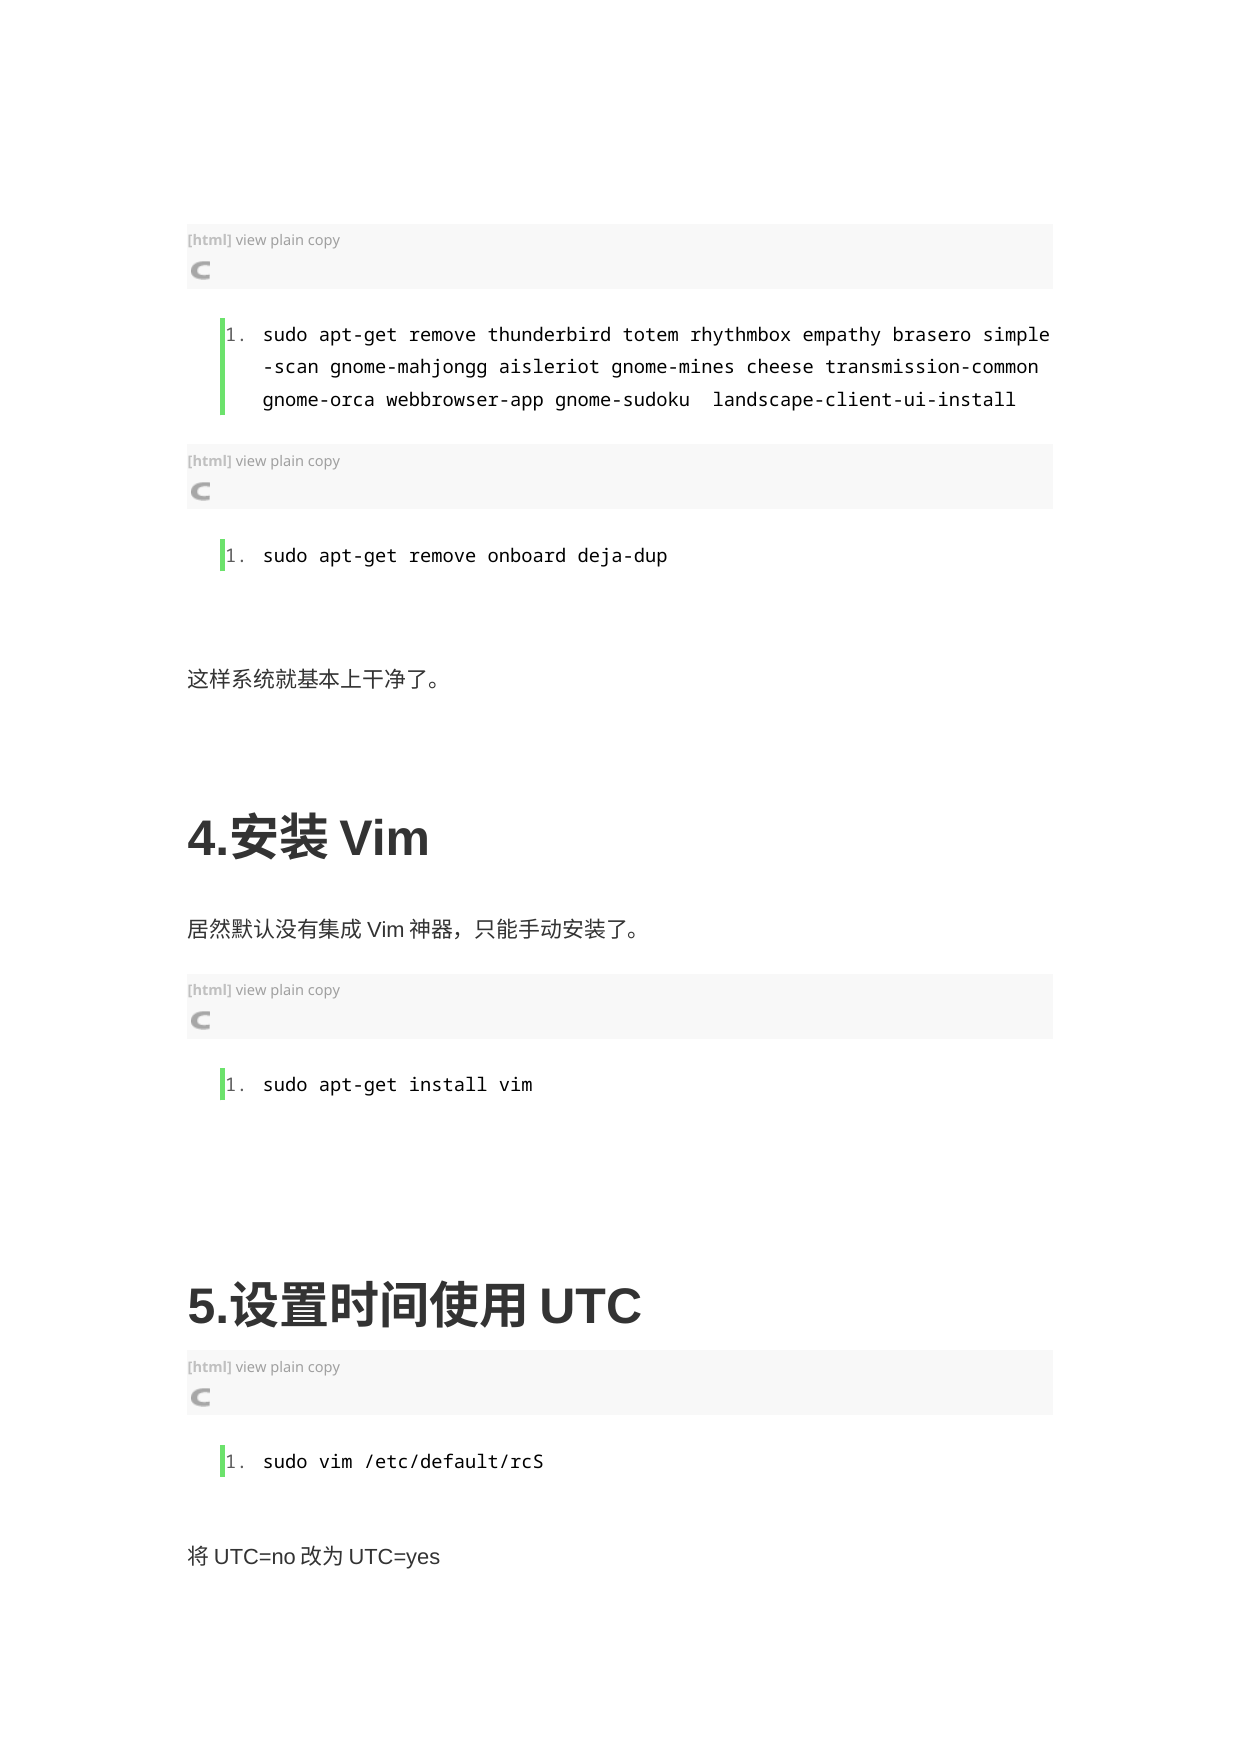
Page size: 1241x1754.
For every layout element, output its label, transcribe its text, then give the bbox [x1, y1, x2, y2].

list sudo apt-get remove onboard deja-dup [225, 539, 1053, 571]
picture [191, 1011, 210, 1030]
picture [191, 481, 210, 501]
list sudo apt-get install vim [225, 1068, 1053, 1100]
text [html] view plain copy [187, 974, 1053, 1006]
text 5.设置时间使用UTC [187, 1253, 1053, 1350]
text 居然默认没有集成Vim神器，只能手动安装了。 [187, 912, 1053, 944]
list sudo vim /etc/default/rcS [220, 1444, 1053, 1477]
text [html] view plain copy [187, 1350, 1053, 1383]
picture [191, 261, 210, 280]
text 将UTC=no改为UTC=yes [187, 1506, 1053, 1571]
text 这样系统就基本上干净了。 [187, 662, 1053, 694]
list sudo apt-get remove thunderbird totem rhythmbox empathy brasero simple-scan gnome-mahjongg aisleriot gnome-mines cheese transmission-common gnome-orca webbrowser-app gnome-sudoku landscape-client-ui-install [225, 318, 1053, 415]
picture [191, 1387, 210, 1407]
text 4.安装Vim [187, 785, 1053, 883]
text [html] view plain copy [187, 224, 1053, 256]
text [html] view plain copy [187, 444, 1053, 477]
